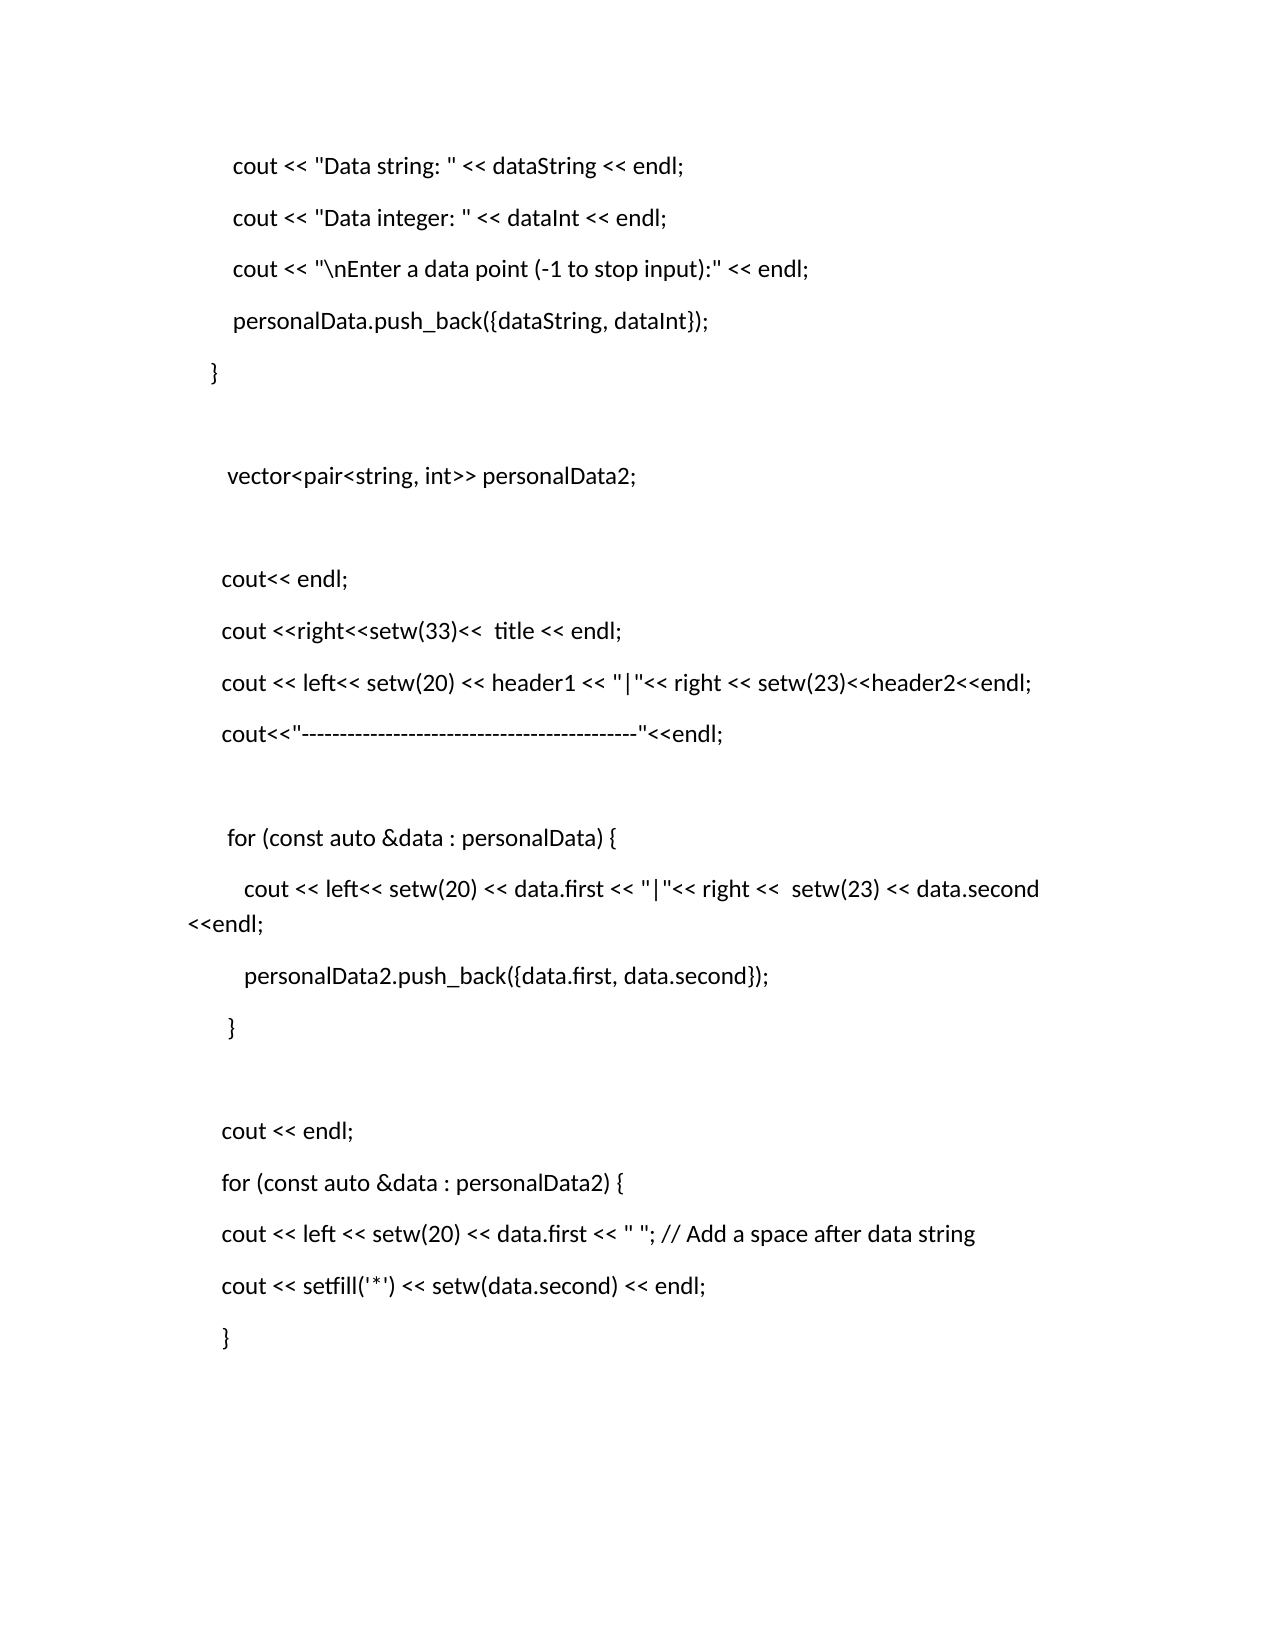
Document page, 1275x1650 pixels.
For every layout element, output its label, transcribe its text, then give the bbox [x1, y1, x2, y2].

text vector<pair<string, int>> personalData2; [187, 460, 1087, 491]
text cout << left<< setw(20) << header1 << "|"<< right << setw(23)<<header2<<endl; [187, 667, 1087, 697]
text cout << left<< setw(20) << data.first << "|"<< right << setw(23) << data.second <<endl; [187, 873, 1087, 939]
text } [187, 1322, 1087, 1352]
text } [187, 357, 1087, 387]
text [187, 253, 1087, 284]
text for (const auto &data : personalData) { [187, 822, 1087, 852]
text cout << endl; [187, 1115, 1087, 1146]
text cout << "Data integer: " << dataInt << endl; [187, 202, 1087, 232]
text cout << "Data string: " << dataString << endl; [187, 150, 1087, 181]
text cout << setfill('*') << setw(data.second) << endl; [187, 1270, 1087, 1301]
text cout<<"--------------------------------------------"<<endl; [187, 718, 1087, 749]
text cout << left << setw(20) << data.first << " "; // Add a space after data string [187, 1218, 1087, 1249]
text cout<< endl; [187, 563, 1087, 594]
text } [187, 1012, 1087, 1042]
text personalData2.push_back({data.first, data.second}); [187, 960, 1087, 991]
text personalData.push_back({dataString, dataInt}); [187, 305, 1087, 336]
text cout <<right<<setw(33)<< title << endl; [187, 615, 1087, 646]
text for (const auto &data : personalData2) { [187, 1167, 1087, 1197]
